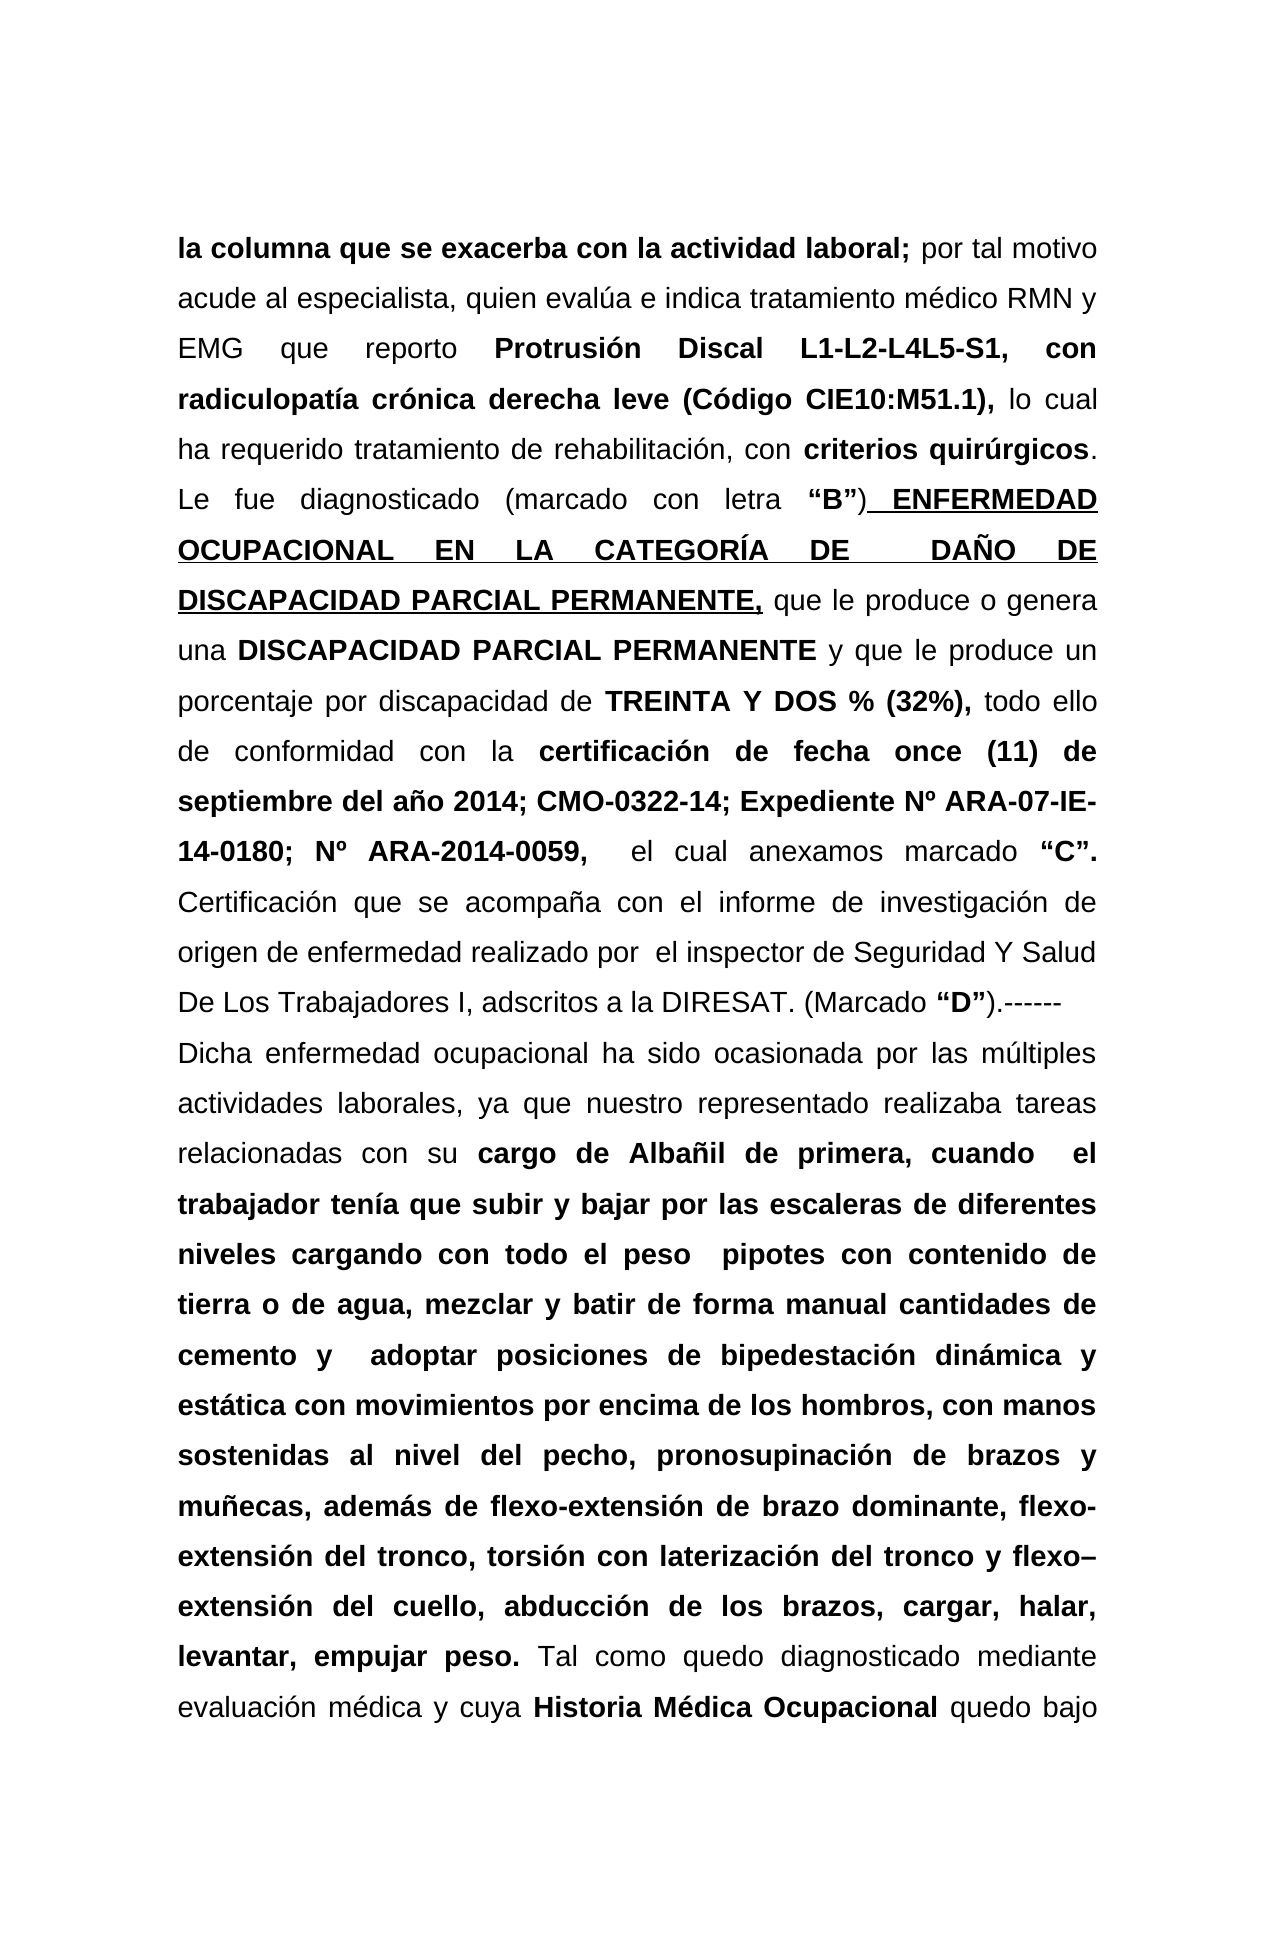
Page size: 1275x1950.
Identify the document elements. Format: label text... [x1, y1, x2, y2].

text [177, 231, 1098, 562]
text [177, 1036, 1098, 1723]
